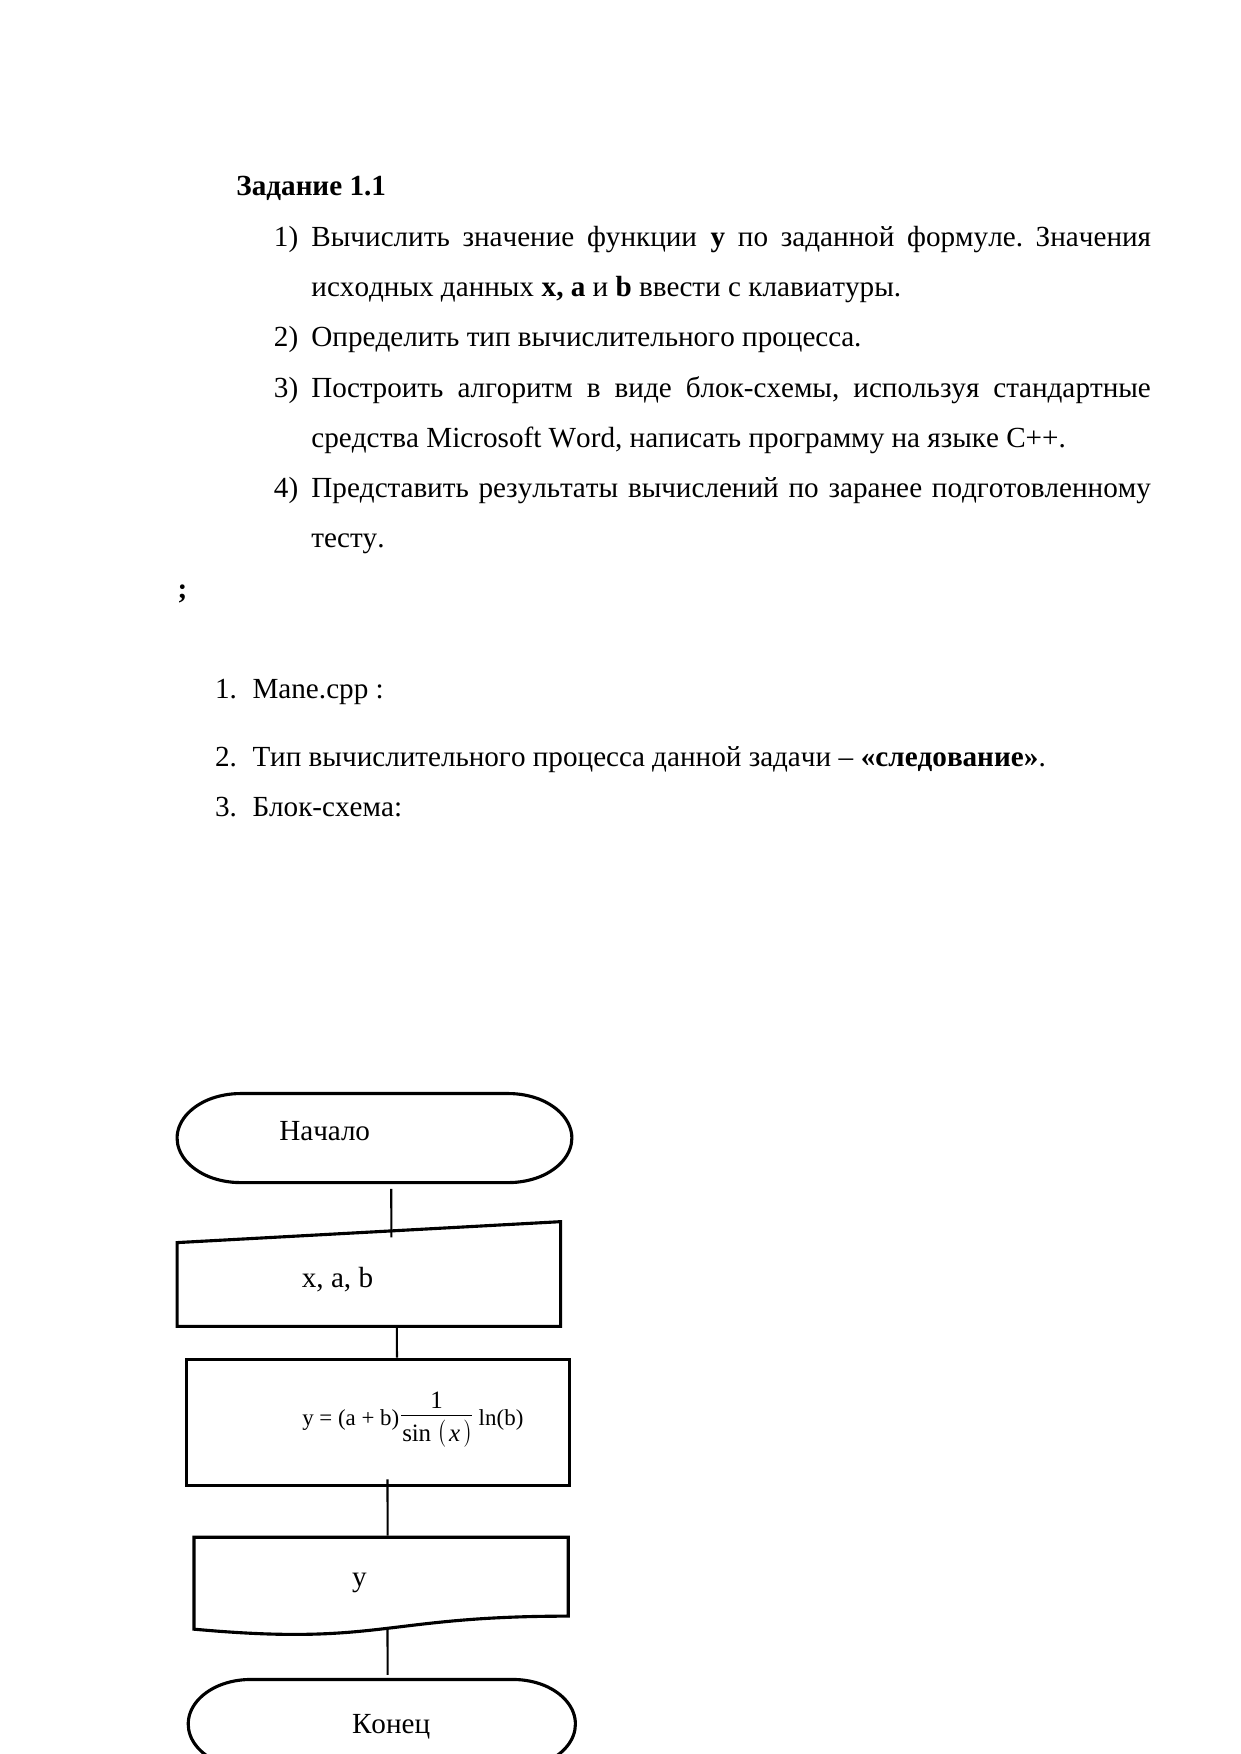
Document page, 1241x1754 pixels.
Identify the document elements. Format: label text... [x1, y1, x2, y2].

list Определить тип вычислительного процесса. [274, 319, 1152, 353]
list Представить результаты вычислений по заранее подготовленному тесту. [274, 470, 1152, 554]
list Тип вычислительного процесса данной задачи – «следование». [215, 739, 1152, 772]
text Задание 1.1 [177, 168, 1152, 202]
list Блок-схема: [215, 789, 1152, 822]
list Построить алгоритм в виде блок-схемы, используя стандартные средства Microsoft Word, написать программу на языке С++. [274, 370, 1152, 453]
list Вычислить значение функции y по заданной формуле. Значения исходных данных x, a и b ввести с клавиатуры. [274, 219, 1152, 303]
text ; [177, 571, 1152, 604]
list Mane.cpp : [215, 672, 1152, 705]
